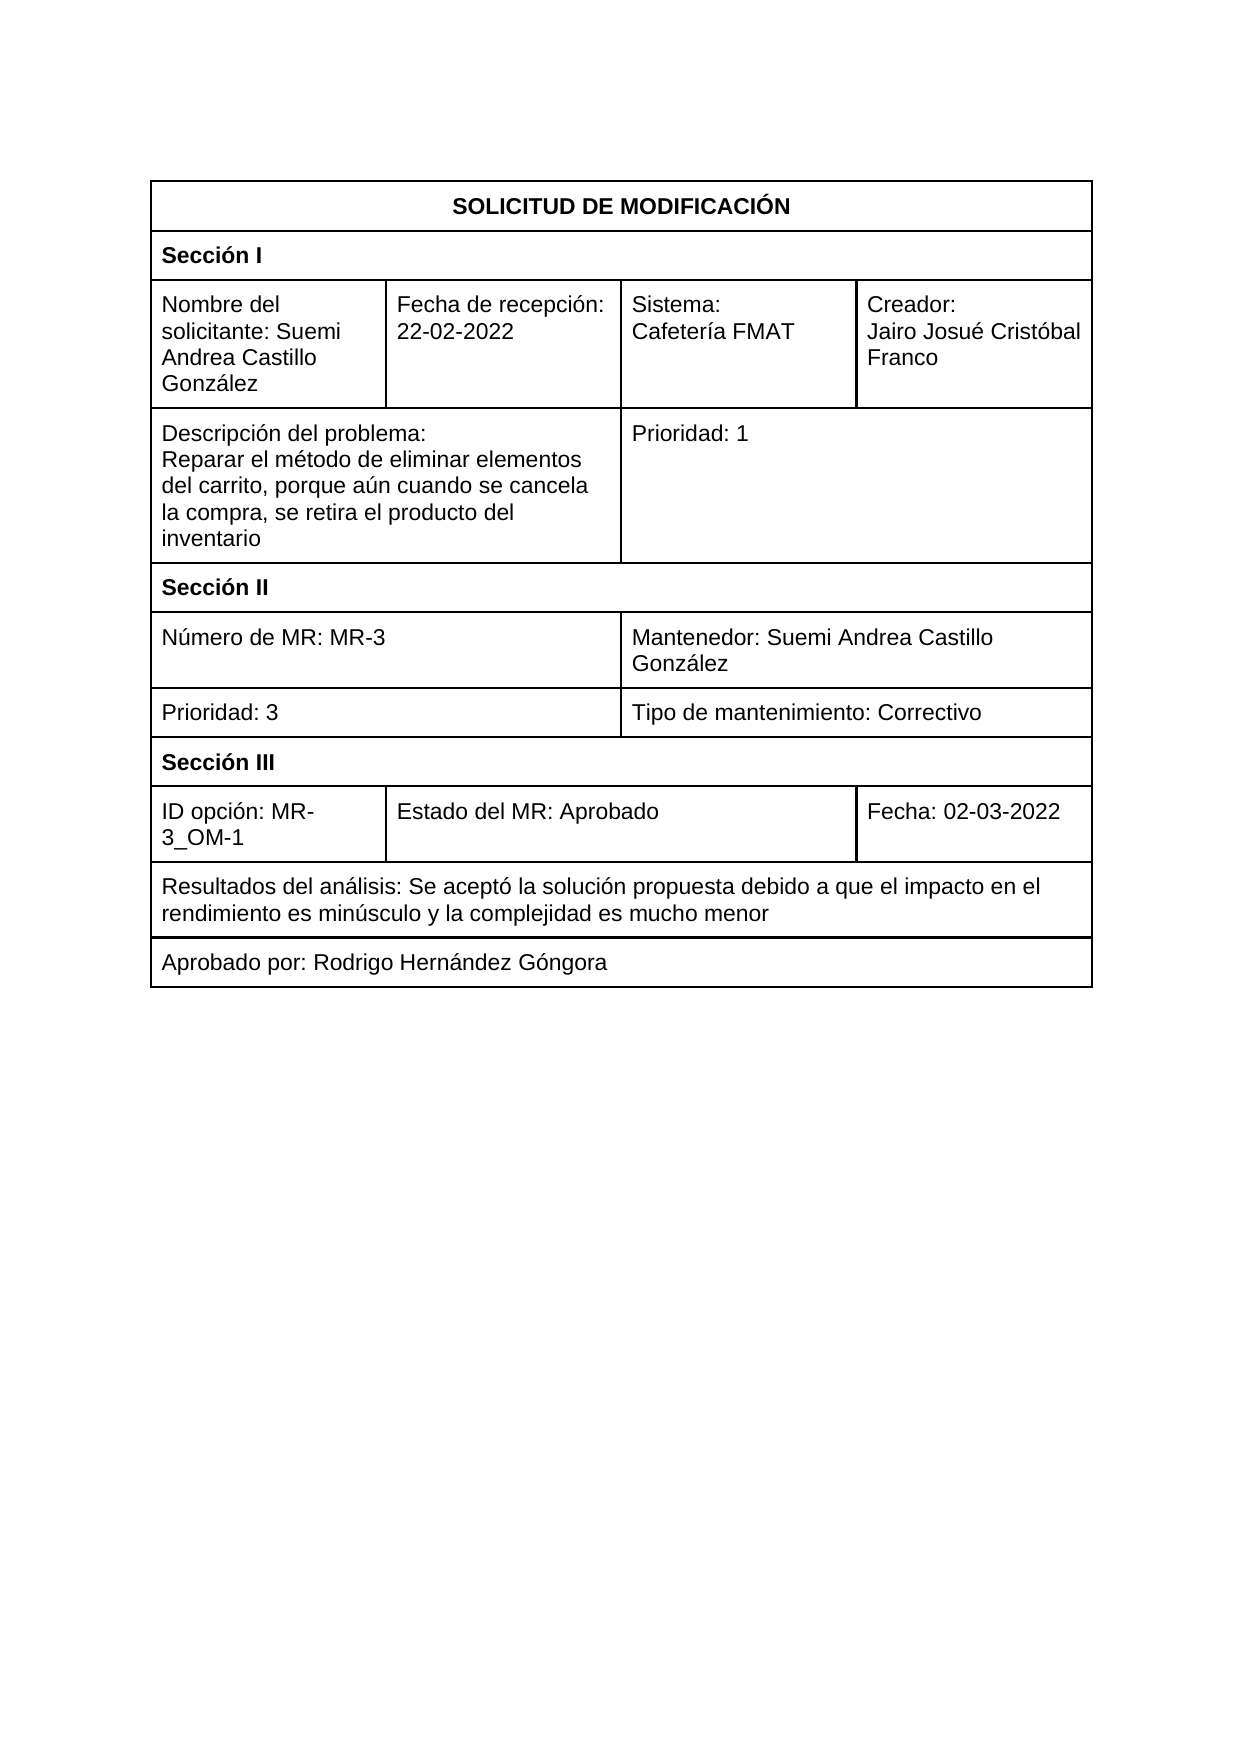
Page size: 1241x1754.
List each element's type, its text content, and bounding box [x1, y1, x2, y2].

table_cell Aprobado por: Rodrigo Hernández Góngora [152, 939, 1091, 986]
table_header SOLICITUD DE MODIFICACIÓN [152, 182, 1091, 229]
table_cell Fecha de recepción: 22-02-2022 [387, 281, 620, 407]
table_cell Creador: Jairo Josué Cristóbal Franco [858, 281, 1091, 407]
table_cell Prioridad: 3 [152, 689, 620, 736]
table_cell Prioridad: 1 [622, 409, 1091, 562]
table_cell Estado del MR: Aprobado [387, 787, 855, 861]
table_cell Número de MR: MR-3 [152, 613, 620, 687]
table_cell Tipo de mantenimiento: Correctivo [622, 689, 1091, 736]
table_cell Sistema: Cafetería FMAT [622, 281, 855, 407]
table_cell ID opción: MR-3_OM-1 [152, 787, 385, 861]
table_cell Sección I [152, 232, 1091, 279]
table_cell Nombre del solicitante: Suemi Andrea Castillo González [152, 281, 385, 407]
table_cell Descripción del problema: Reparar el método de eliminar elementos del carrito, porque aún cuando se cancela la compra, se retira el producto del inventario [152, 409, 620, 562]
table_cell Sección II [152, 564, 1091, 611]
table_cell Resultados del análisis: Se aceptó la solución propuesta debido a que el impacto en el rendimiento es minúsculo y la complejidad es mucho menor [152, 863, 1091, 936]
table_cell Fecha: 02-03-2022 [858, 787, 1091, 861]
table_cell Sección III [152, 738, 1091, 785]
table_cell Mantenedor: Suemi Andrea Castillo González [622, 613, 1091, 687]
